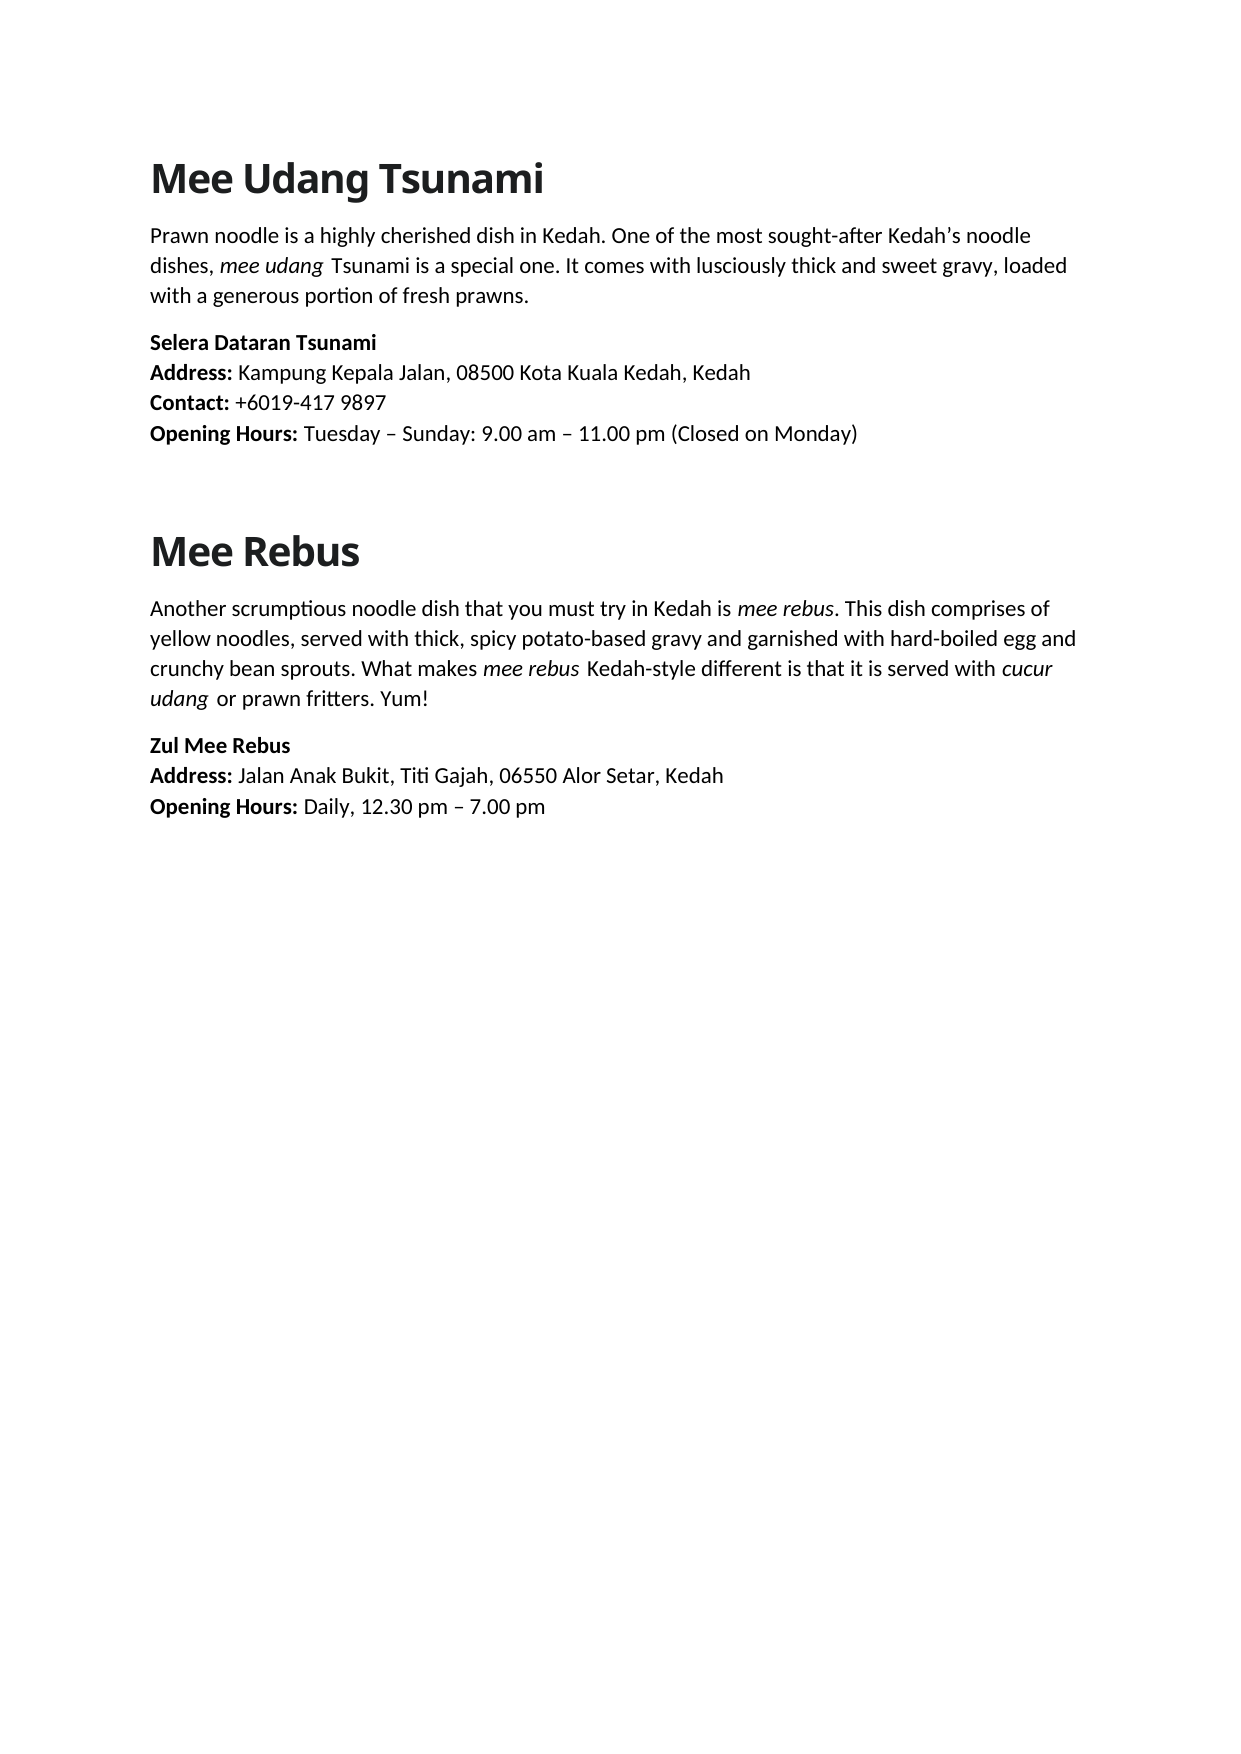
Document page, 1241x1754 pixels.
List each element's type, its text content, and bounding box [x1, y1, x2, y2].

text Another scrumptious noodle dish that you must try in Kedah is mee rebus. This dish comprises of yellow noodles, served with thick, spicy potato-based gravy and garnished with hard-boiled egg and crunchy bean sprouts. What makes mee rebus Kedah-style different is that it is served with cucur udang or prawn fritters. Yum! [150, 594, 1090, 713]
text Mee Udang Tsunami [150, 150, 1090, 205]
text Selera Dataran Tsunami Address: Kampung Kepala Jalan, 08500 Kota Kuala Kedah, Kedah Contact: +6019-417 9897 Opening Hours: Tuesday – Sunday: 9.00 am – 11.00 pm (Closed on Monday) [150, 328, 1090, 447]
text Mee Rebus [150, 523, 1090, 578]
text Prawn noodle is a highly cherished dish in Kedah. One of the most sought-after Kedah’s noodle dishes, mee udang Tsunami is a special one. It comes with lusciously thick and sweet gravy, loaded with a generous portion of fresh prawns. [150, 221, 1090, 309]
text Zul Mee Rebus Address: Jalan Anak Bukit, Titi Gajah, 06550 Alor Setar, Kedah Opening Hours: Daily, 12.30 pm – 7.00 pm [150, 731, 1090, 820]
